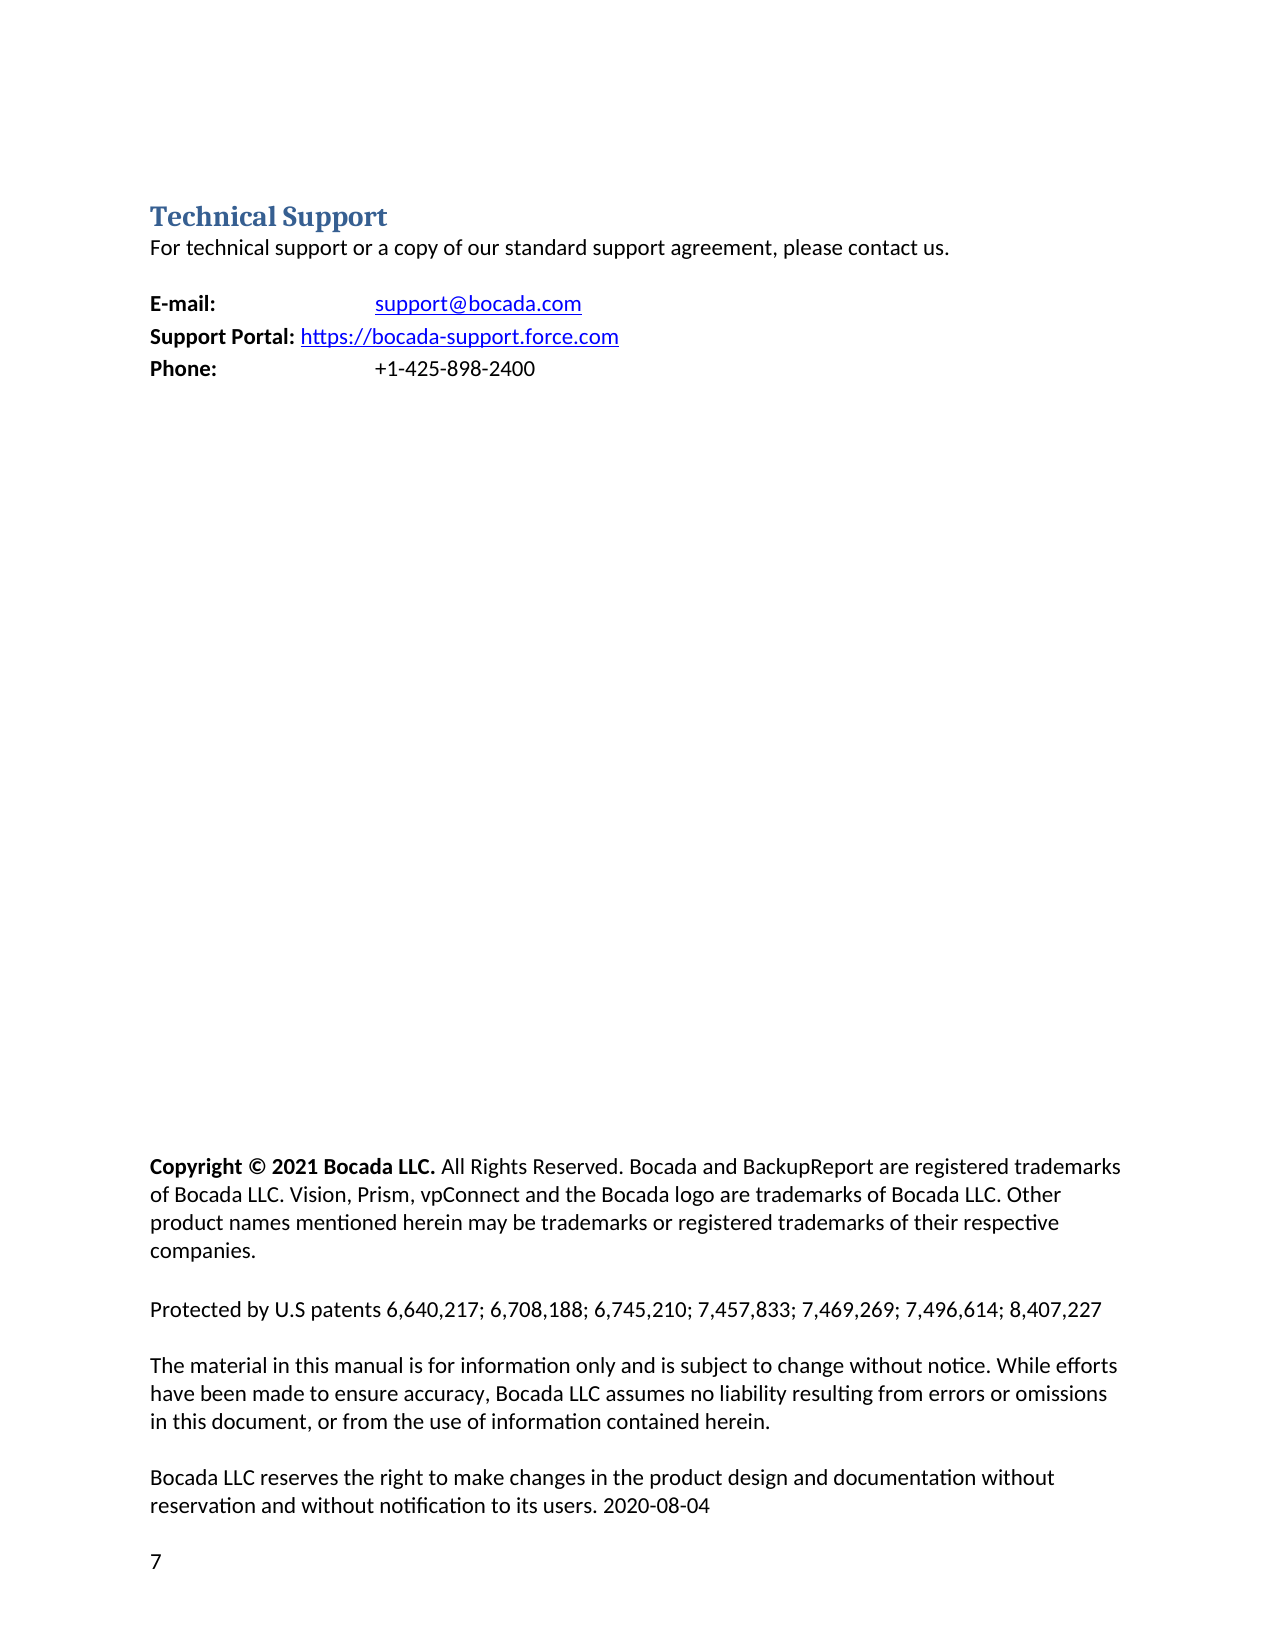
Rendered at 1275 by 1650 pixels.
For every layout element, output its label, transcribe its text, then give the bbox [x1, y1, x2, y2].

text Phone: +1-425-898-2400 [150, 354, 1125, 382]
text For technical support or a copy of our standard support agreement, please contact us. [150, 233, 1125, 262]
text Support Portal: https://bocada-support.force.com [150, 322, 1125, 350]
text E-mail: support@bocada.com [150, 289, 1125, 318]
subtitle Technical Support [150, 200, 1125, 233]
